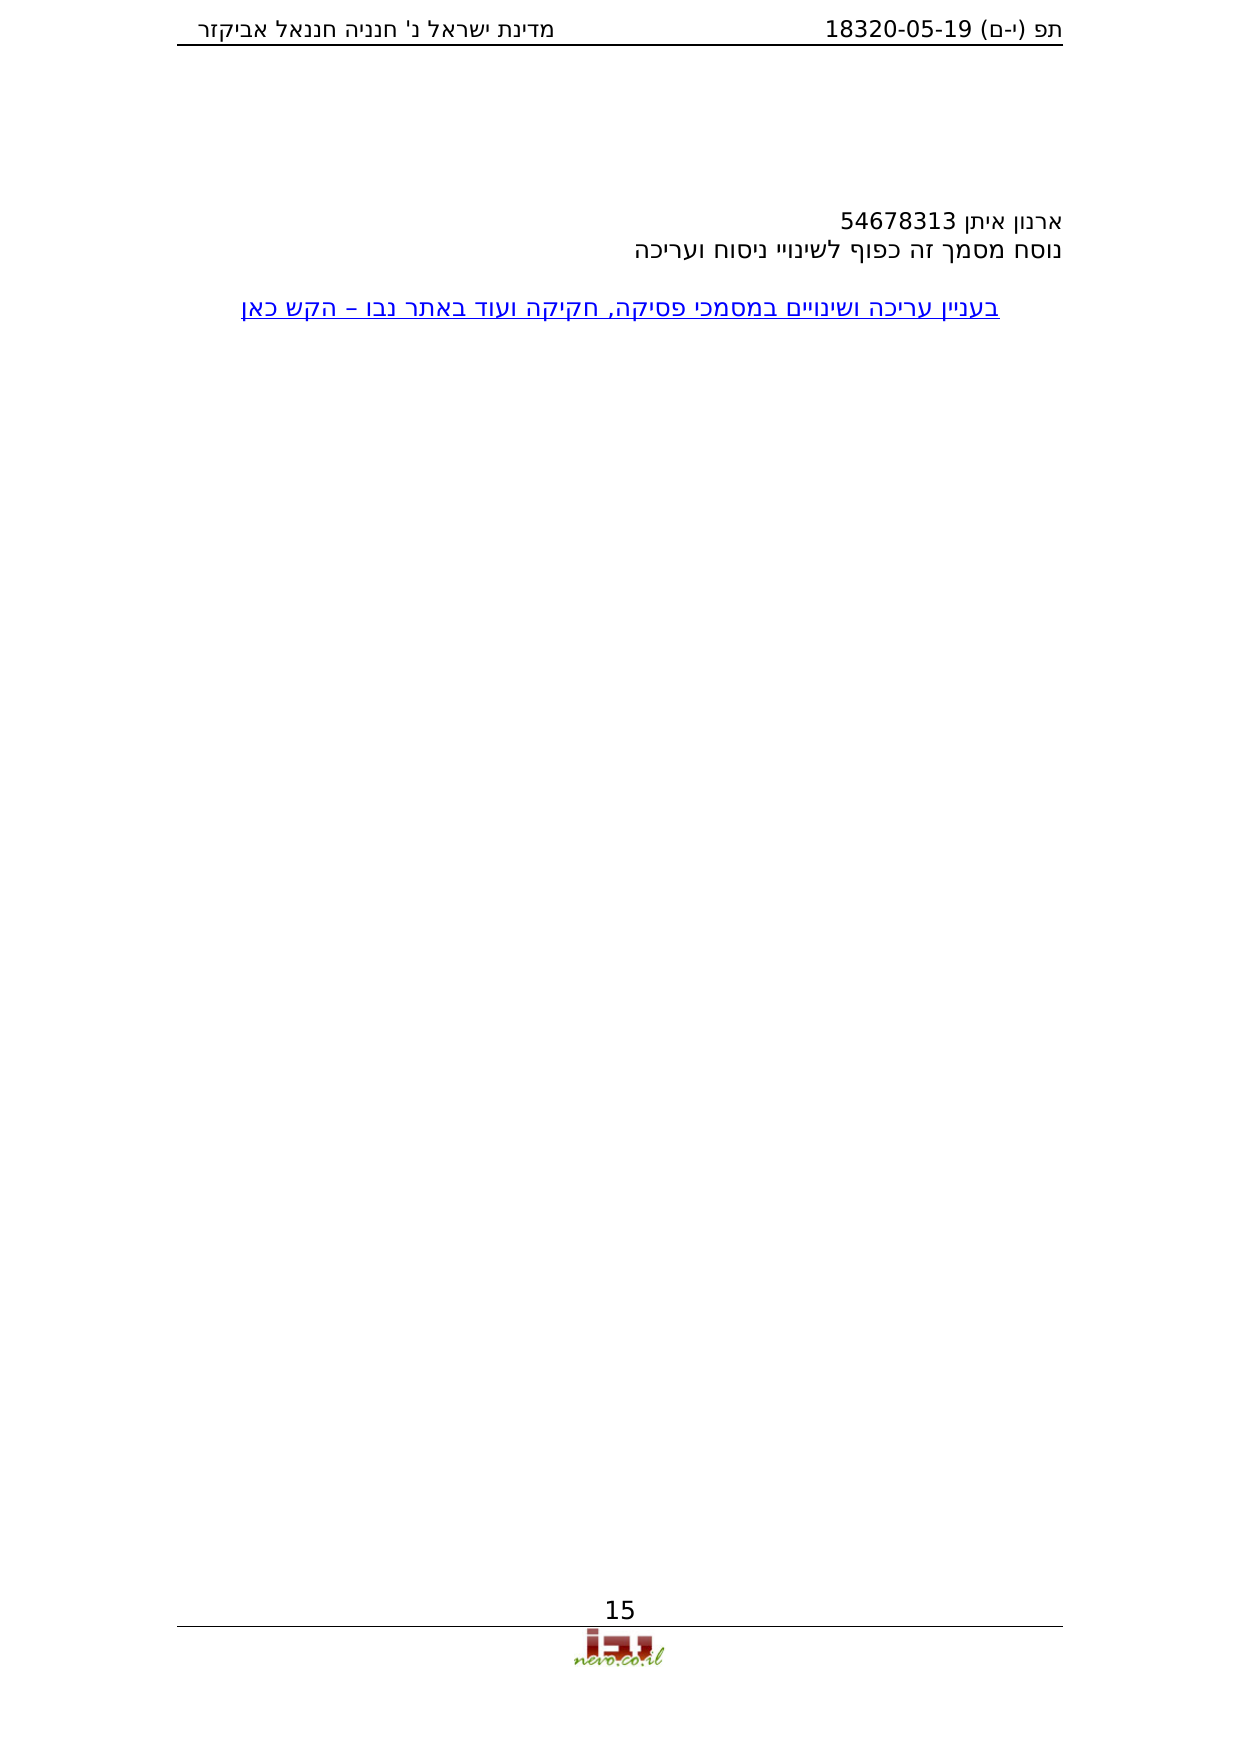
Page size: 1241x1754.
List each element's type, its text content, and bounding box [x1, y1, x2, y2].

text ארנון איתן 54678313 [177, 208, 1063, 235]
text בעניין עריכה ושינויים במסמכי פסיקה, חקיקה ועוד באתר נבו – הקש כאן [177, 293, 1063, 322]
text נוסח מסמך זה כפוף לשינויי ניסוח ועריכה [177, 235, 1063, 264]
picture [574, 1628, 666, 1667]
